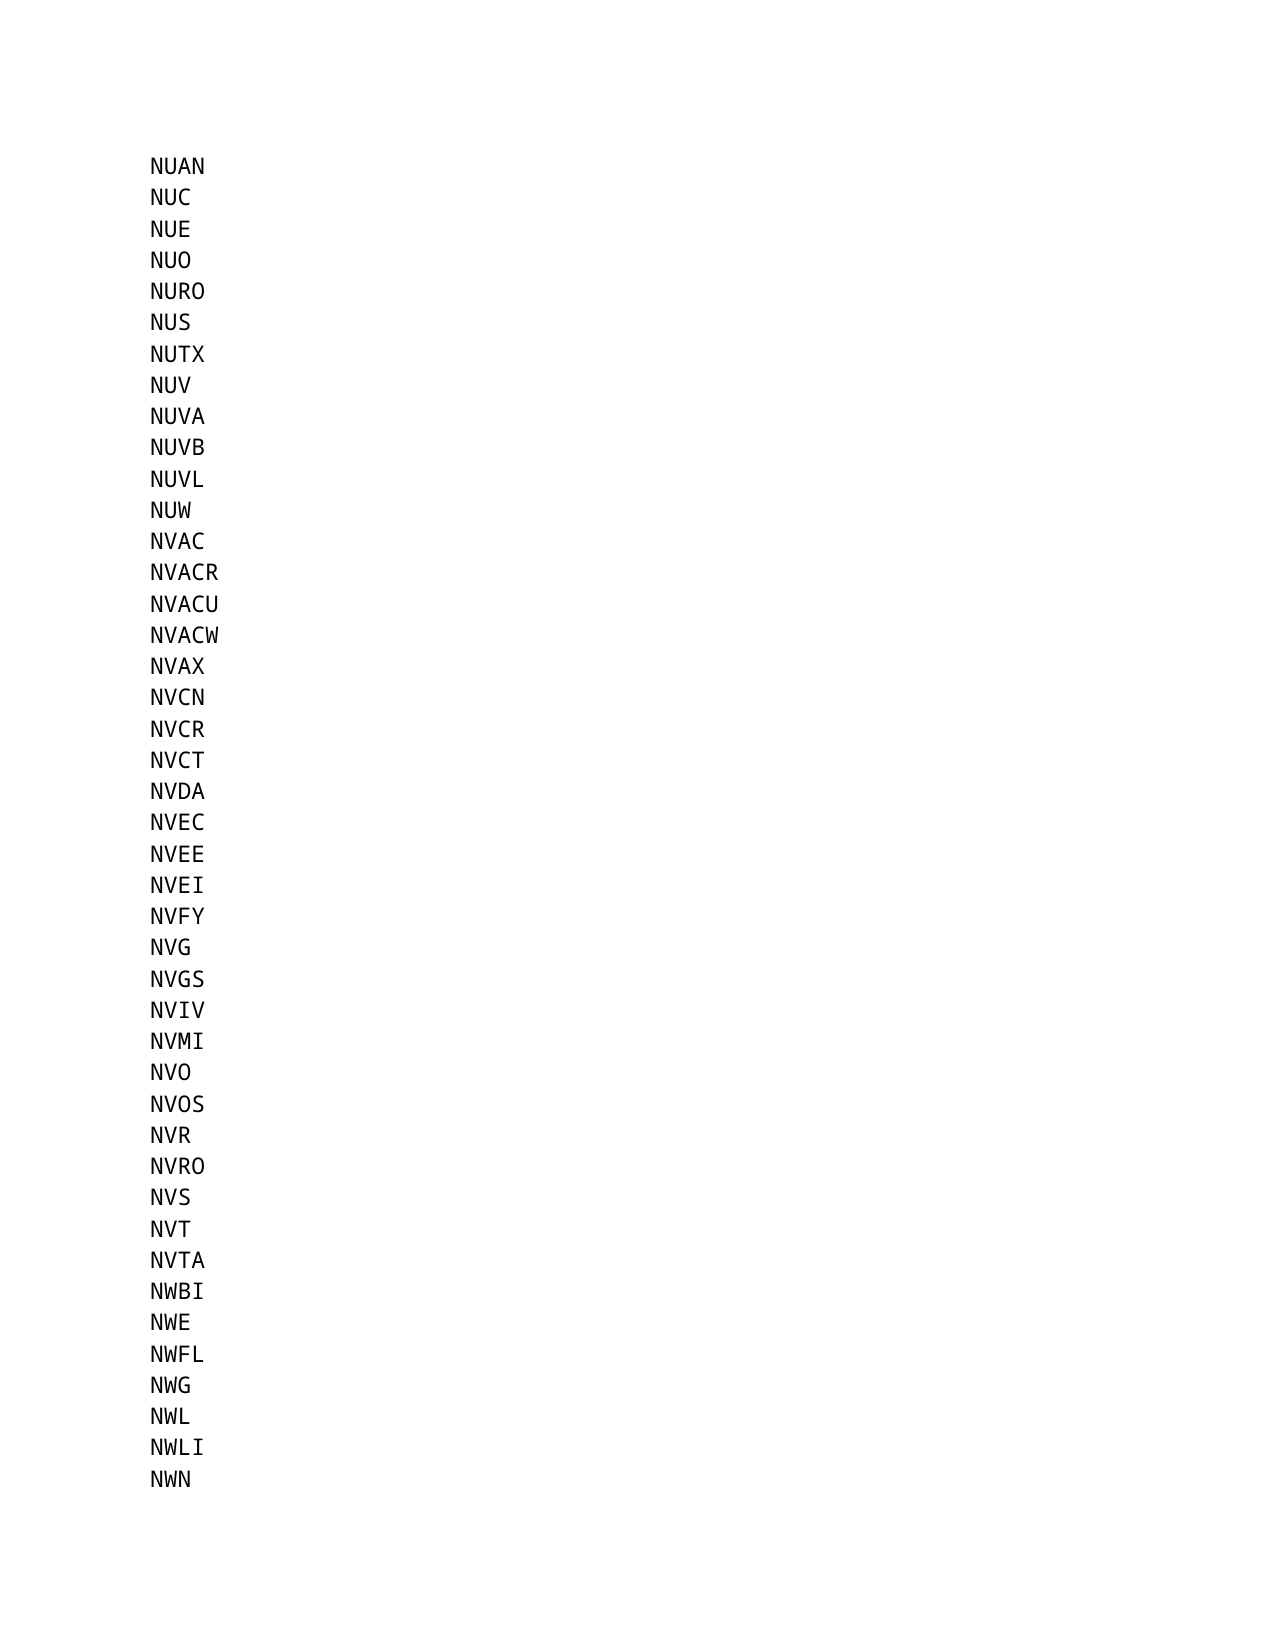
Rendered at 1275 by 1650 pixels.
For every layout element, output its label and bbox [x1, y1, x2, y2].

text [150, 150, 1125, 1494]
